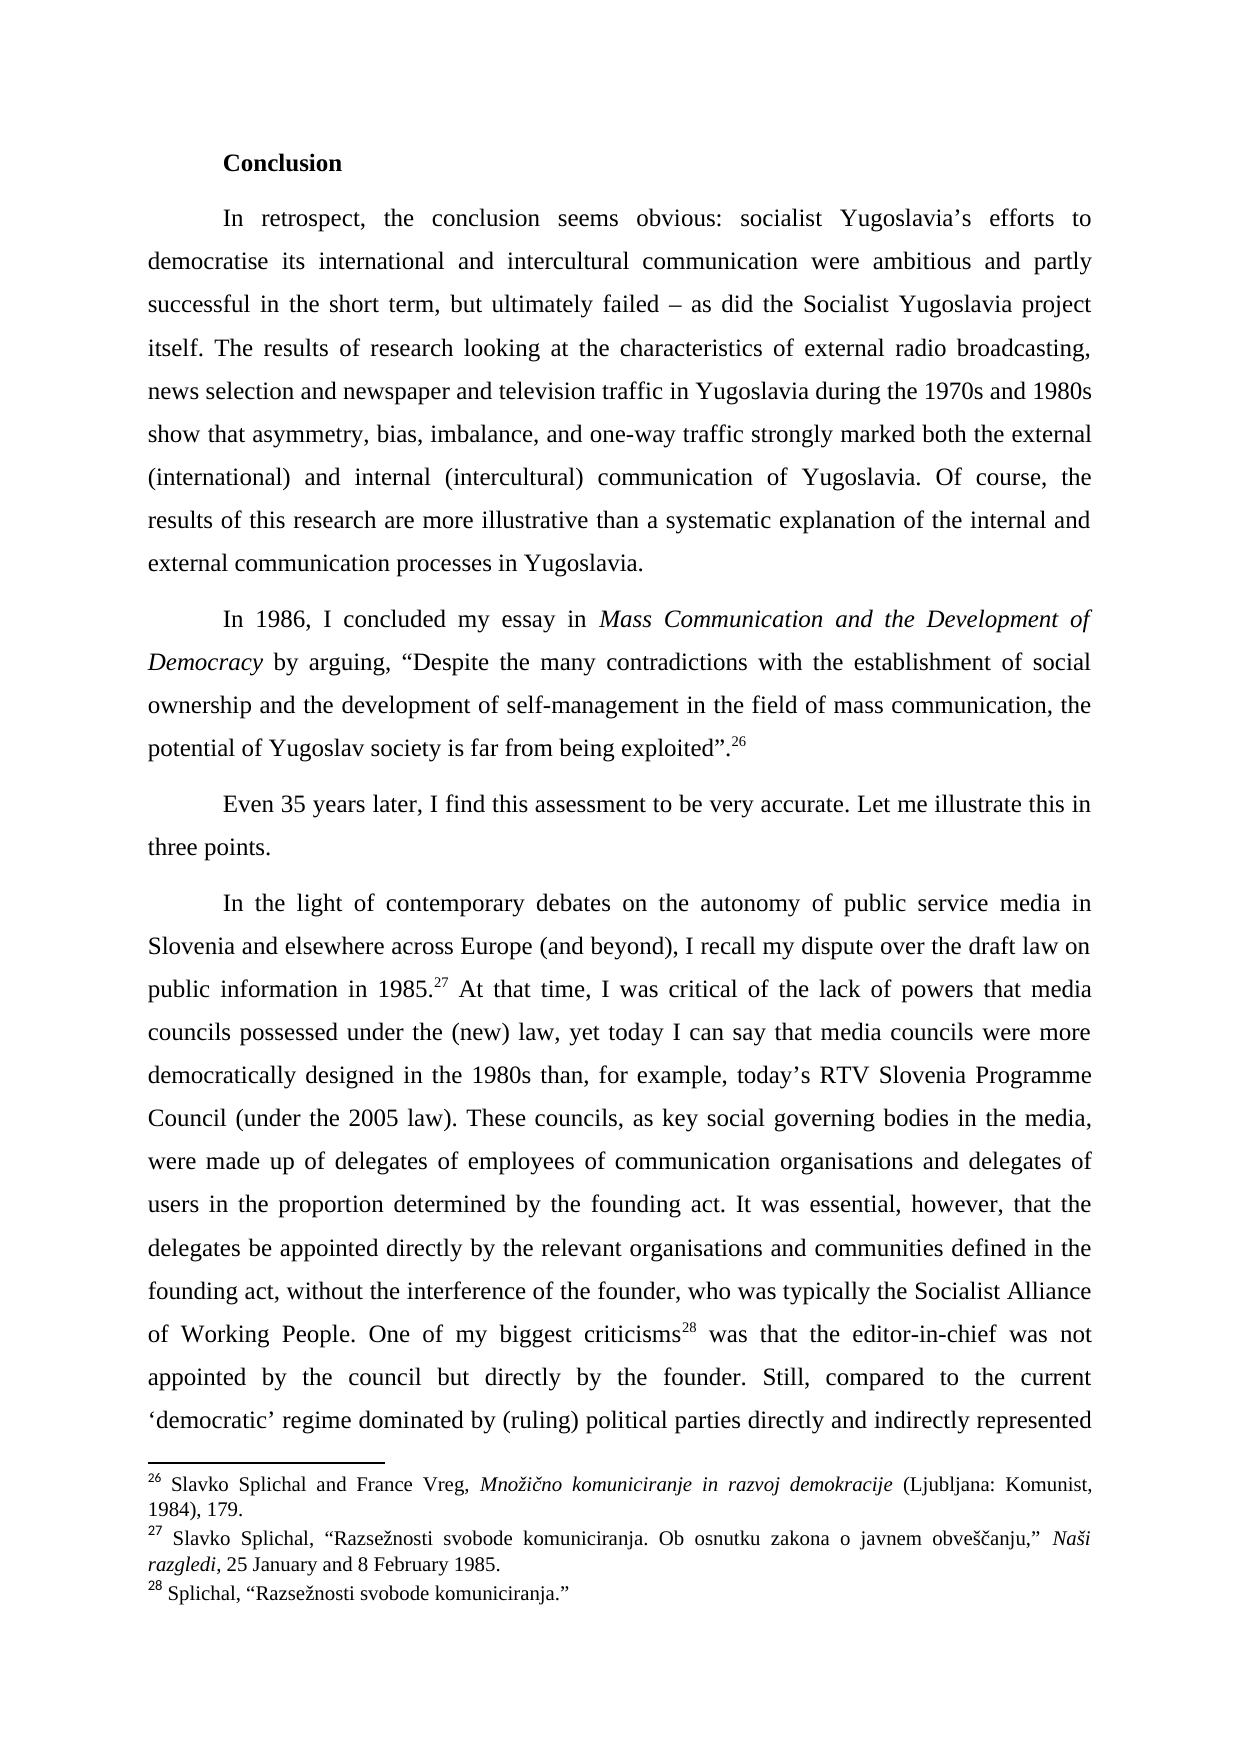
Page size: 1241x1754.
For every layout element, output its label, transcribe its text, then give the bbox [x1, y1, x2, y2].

text Even 35 years later, I find this assessment to be very accurate. Let me illustrate this in three points. [148, 789, 1093, 861]
text Conclusion [148, 148, 1093, 176]
text In 1986, I concluded my essay in Mass Communication and the Development of Democracy by arguing, “Despite the many contradictions with the establishment of social ownership and the development of self-management in the field of mass communication, the potential of Yugoslav society is far from being exploited”. [148, 604, 1093, 762]
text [148, 888, 1093, 1434]
text In retrospect, the conclusion seems obvious: socialist Yugoslavia’s efforts to democratise its international and intercultural communication were ambitious and partly successful in the short term, but ultimately failed – as did the Socialist Yugoslavia project itself. The results of research looking at the characteristics of external radio broadcasting, news selection and newspaper and television traffic in Yugoslavia during the 1970s and 1980s show that asymmetry, bias, imbalance, and one-way traffic strongly marked both the external (international) and internal (intercultural) communication of Yugoslavia. Of course, the results of this research are more illustrative than a systematic explanation of the internal and external communication processes in Yugoslavia. [148, 203, 1093, 577]
